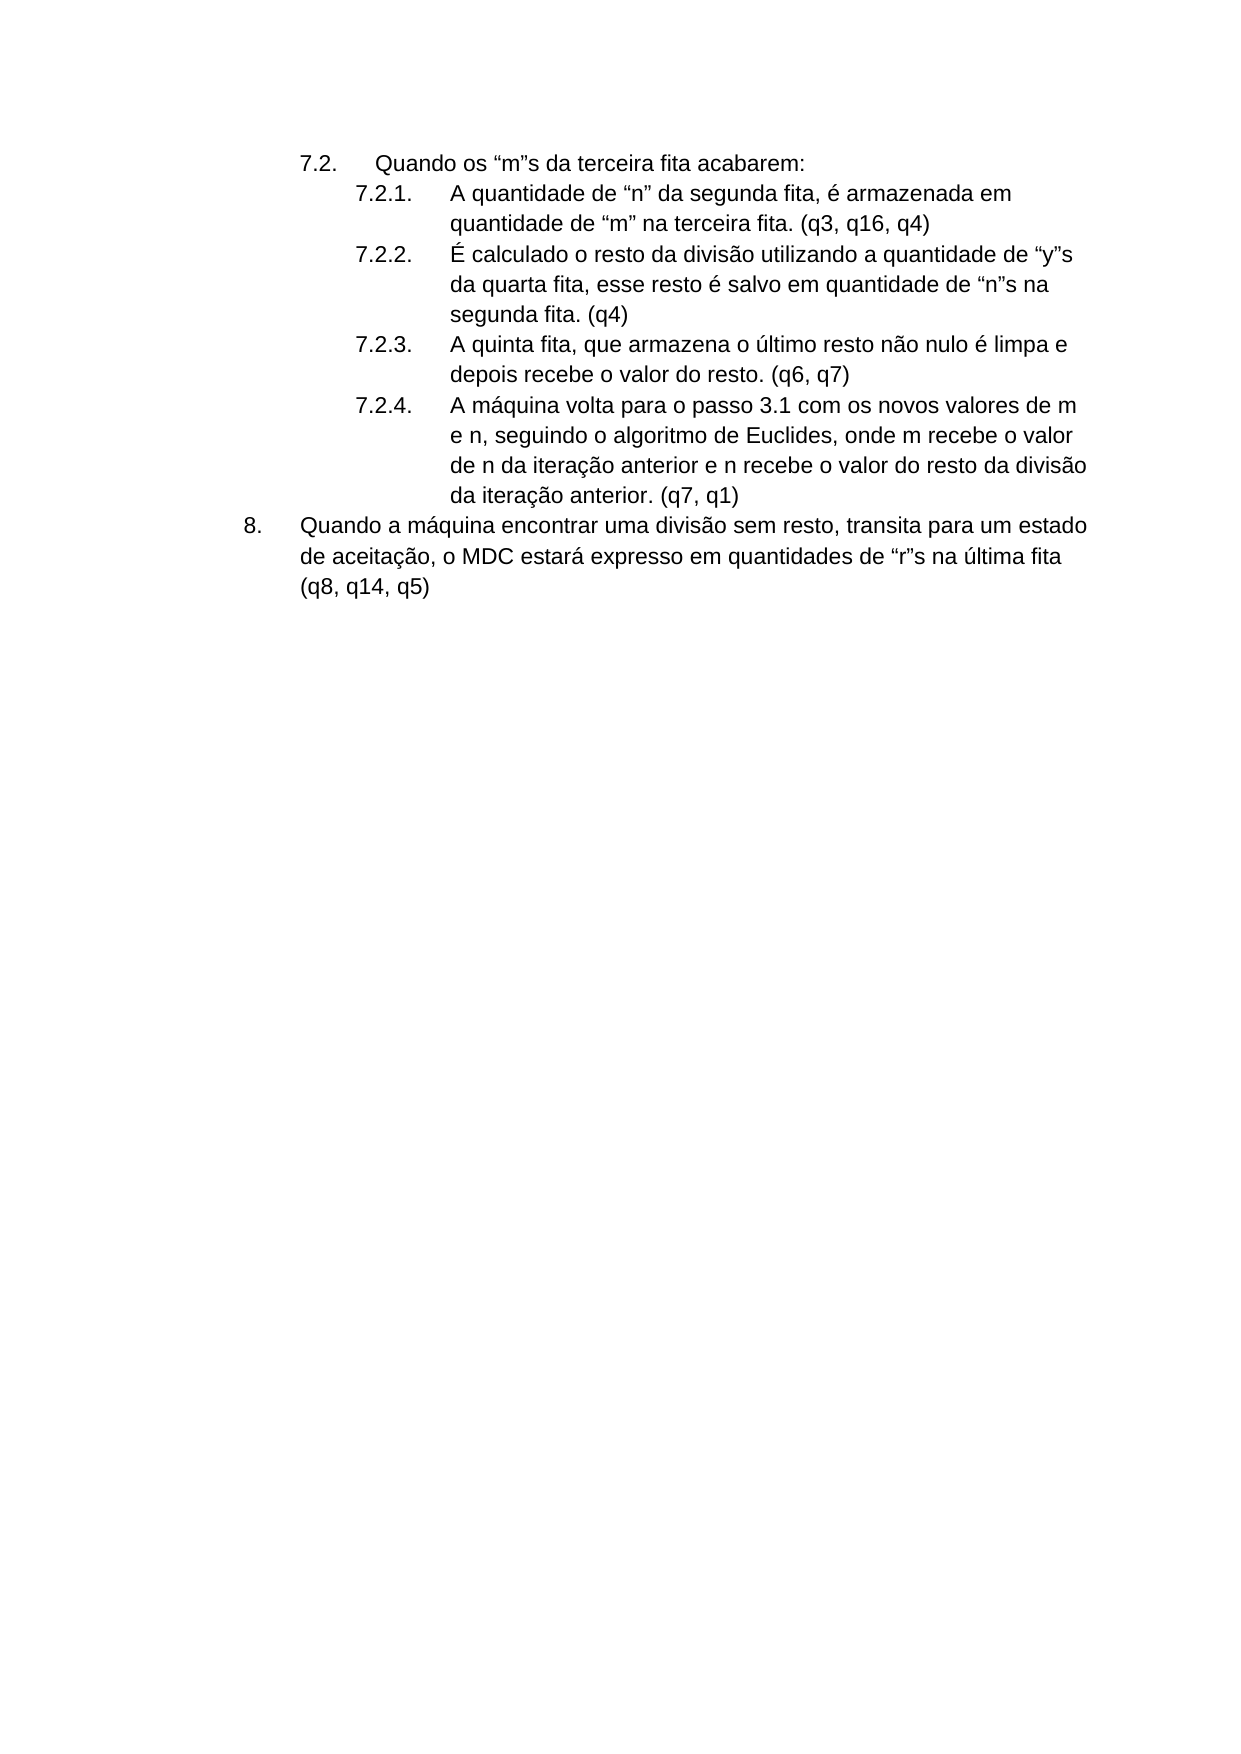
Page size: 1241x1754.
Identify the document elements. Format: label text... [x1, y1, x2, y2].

list Quando os “m”s da terceira fita acabarem: [337, 150, 1090, 176]
list A máquina volta para o passo 3.1 com os novos valores de m e n, seguindo o algoritmo de Euclides, onde m recebe o valor de n da iteração anterior e n recebe o valor do resto da divisão da iteração anterior. (q7, q1) [412, 392, 1090, 509]
list É calculado o resto da divisão utilizando a quantidade de “y”s da quarta fita, esse resto é salvo em quantidade de “n”s na segunda fita. (q4) [412, 241, 1090, 327]
list Quando a máquina encontrar uma divisão sem resto, transita para um estado de aceitação, o MDC estará expresso em quantidades de “r”s na última fita (q8, q14, q5) [262, 512, 1090, 599]
list A quinta fita, que armazena o último resto não nulo é limpa e depois recebe o valor do resto. (q6, q7) [412, 331, 1090, 388]
list A quantidade de “n” da segunda fita, é armazenada em quantidade de “m” na terceira fita. (q3, q16, q4) [412, 180, 1090, 237]
